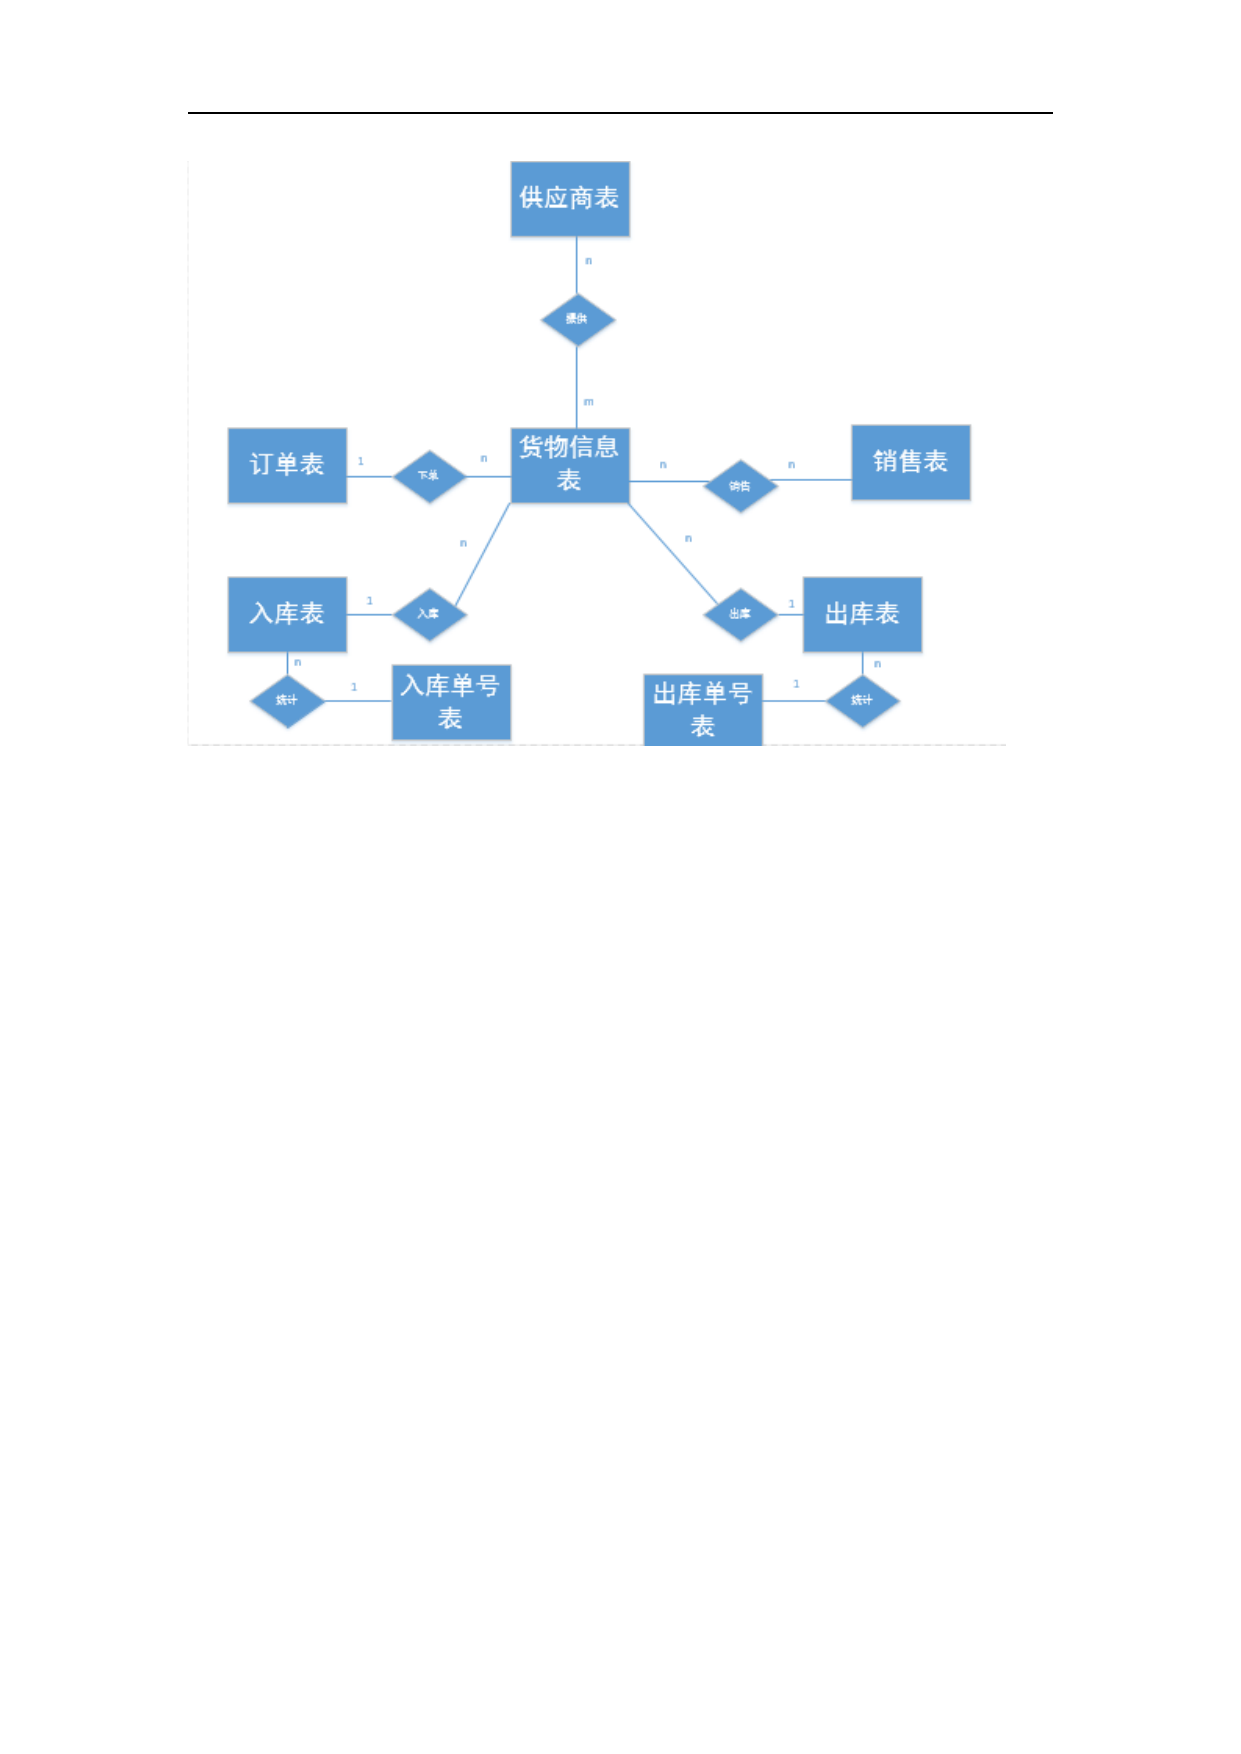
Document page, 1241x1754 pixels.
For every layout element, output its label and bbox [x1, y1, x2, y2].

picture [187, 161, 1006, 746]
